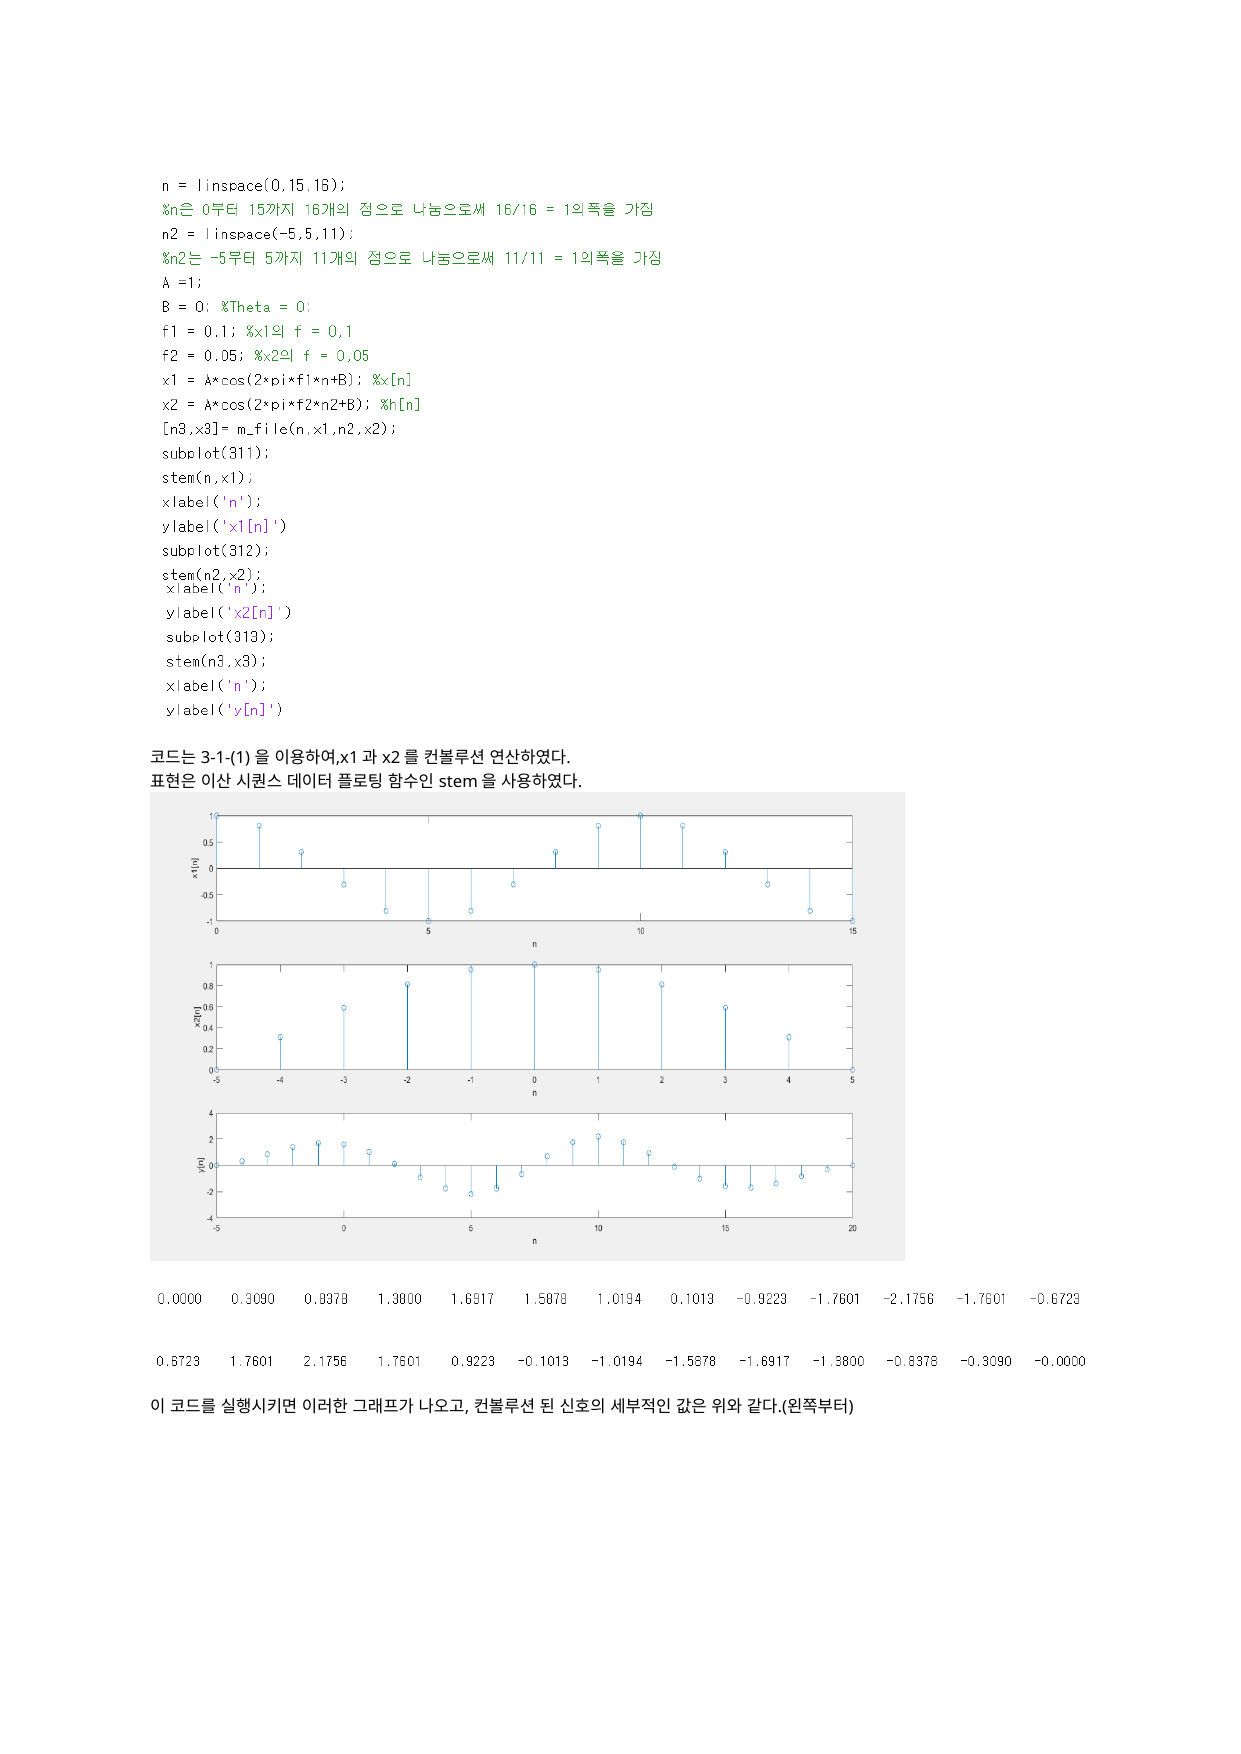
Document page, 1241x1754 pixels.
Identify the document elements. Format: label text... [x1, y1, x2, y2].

picture [150, 1279, 1087, 1325]
text 표현은 이산 시퀀스 데이터 플로팅 함수인 stem을 사용하였다. [150, 768, 1090, 793]
picture [150, 792, 906, 1261]
picture [150, 177, 669, 726]
picture [150, 1343, 1091, 1375]
text 이 코드를 실행시키면 이러한 그래프가 나오고, 컨볼루션 된 신호의 세부적인 값은 위와 같다.(왼쪽부터) [150, 1393, 1090, 1418]
text 코드는 3-1-(1) 을 이용하여,x1과 x2를 컨볼루션 연산하였다. [150, 744, 1090, 768]
